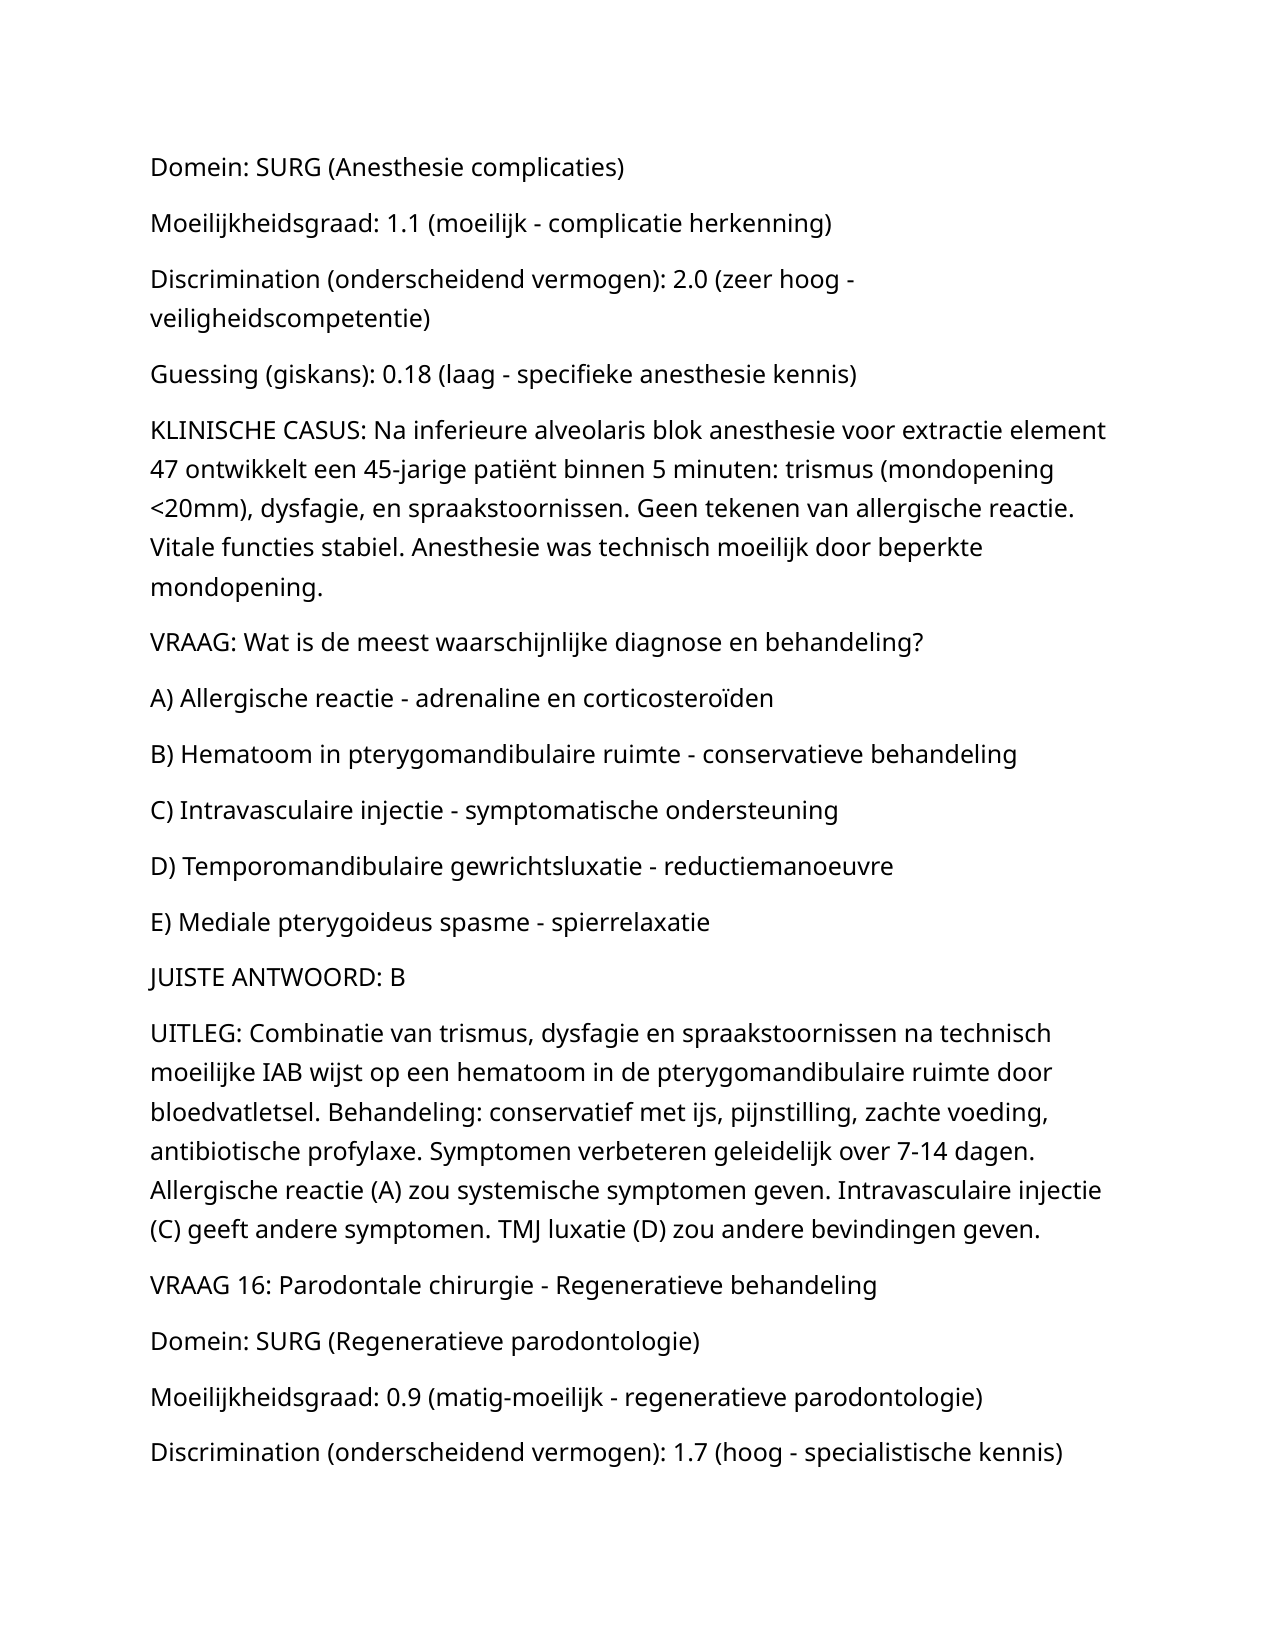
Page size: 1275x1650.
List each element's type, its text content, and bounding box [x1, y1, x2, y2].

text KLINISCHE CASUS: Na inferieure alveolaris blok anesthesie voor extractie element 47 ontwikkelt een 45-jarige patiënt binnen 5 minuten: trismus (mondopening <20mm), dysfagie, en spraakstoornissen. Geen tekenen van allergische reactie. Vitale functies stabiel. Anesthesie was technisch moeilijk door beperkte mondopening. [150, 412, 1125, 603]
text Moeilijkheidsgraad: 1.1 (moeilijk - complicatie herkenning) [150, 206, 1125, 240]
text UITLEG: Combinatie van trismus, dysfagie en spraakstoornissen na technisch moeilijke IAB wijst op een hematoom in de pterygomandibulaire ruimte door bloedvatletsel. Behandeling: conservatief met ijs, pijnstilling, zachte voeding, antibiotische profylaxe. Symptomen verbeteren geleidelijk over 7-14 dagen. Allergische reactie (A) zou systemische symptomen geven. Intravasculaire injectie (C) geeft andere symptomen. TMJ luxatie (D) zou andere bevindingen geven. [150, 1016, 1125, 1246]
text B) Hematoom in pterygomandibulaire ruimte - conservatieve behandeling [150, 737, 1125, 771]
text VRAAG: Wat is de meest waarschijnlijke diagnose en behandeling? [150, 625, 1125, 659]
text Domein: SURG (Regeneratieve parodontologie) [150, 1323, 1125, 1357]
text A) Allergische reactie - adrenaline en corticosteroïden [150, 681, 1125, 715]
text Discrimination (onderscheidend vermogen): 1.7 (hoog - specialistische kennis) [150, 1435, 1125, 1469]
text C) Intravasculaire injectie - symptomatische ondersteuning [150, 792, 1125, 827]
text Moeilijkheidsgraad: 0.9 (matig-moeilijk - regeneratieve parodontologie) [150, 1379, 1125, 1413]
text D) Temporomandibulaire gewrichtsluxatie - reductiemanoeuvre [150, 848, 1125, 882]
text Domein: SURG (Anesthesie complicaties) [150, 150, 1125, 184]
text E) Mediale pterygoideus spasme - spierrelaxatie [150, 904, 1125, 938]
text VRAAG 16: Parodontale chirurgie - Regeneratieve behandeling [150, 1267, 1125, 1302]
text Discrimination (onderscheidend vermogen): 2.0 (zeer hoog - veiligheidscompetentie) [150, 262, 1125, 335]
text JUISTE ANTWOORD: B [150, 960, 1125, 994]
text Guessing (giskans): 0.18 (laag - specifieke anesthesie kennis) [150, 357, 1125, 391]
